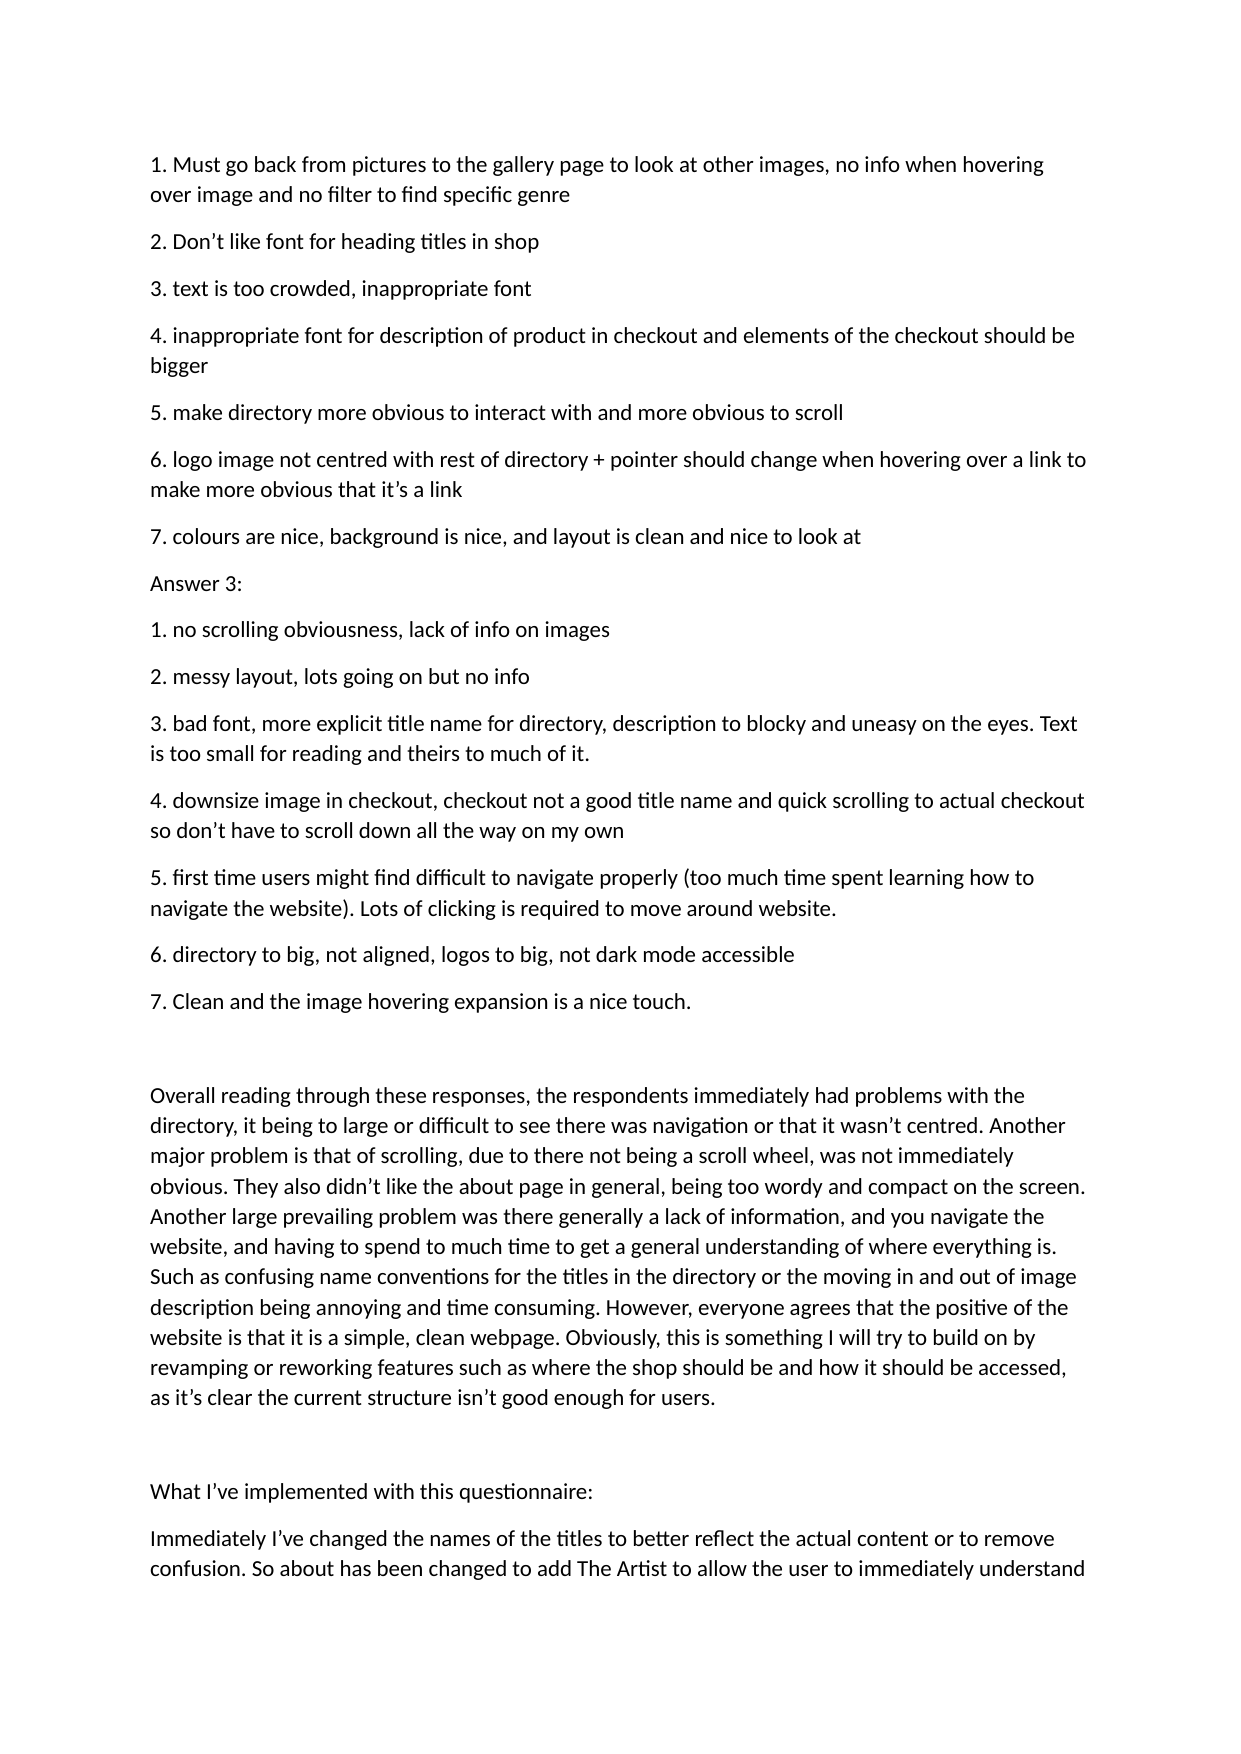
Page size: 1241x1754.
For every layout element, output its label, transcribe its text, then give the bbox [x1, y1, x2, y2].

text 2. messy layout, lots going on but no info [150, 662, 1090, 691]
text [150, 1524, 1090, 1582]
text 7. Clean and the image hovering expansion is a nice touch. [150, 987, 1090, 1016]
text 3. bad font, more explicit title name for directory, description to blocky and uneasy on the eyes. Text is too small for reading and theirs to much of it. [150, 709, 1090, 768]
text 5. make directory more obvious to interact with and more obvious to scroll [150, 398, 1090, 426]
text 1. Must go back from pictures to the gallery page to look at other images, no info when hovering over image and no filter to find specific genre [150, 150, 1090, 208]
text 2. Don’t like font for heading titles in shop [150, 227, 1090, 255]
text 6. directory to big, not aligned, logos to big, not dark mode accessible [150, 941, 1090, 969]
text 4. downsize image in checkout, checkout not a good title name and quick scrolling to actual checkout so don’t have to scroll down all the way on my own [150, 786, 1090, 845]
text 5. first time users might find difficult to navigate properly (too much time spent learning how to navigate the website). Lots of clicking is required to move around website. [150, 863, 1090, 922]
text What I’ve implemented with this questionnaire: [150, 1477, 1090, 1505]
text Answer 3: [150, 569, 1090, 597]
text 6. logo image not centred with rest of directory + pointer should change when hovering over a link to make more obvious that it’s a link [150, 445, 1090, 503]
text 7. colours are nice, background is nice, and layout is clean and nice to look at [150, 522, 1090, 550]
text Overall reading through these responses, the respondents immediately had problems with the directory, it being to large or difficult to see there was navigation or that it wasn’t centred. Another major problem is that of scrolling, due to there not being a scroll wheel, was not immediately obvious. They also didn’t like the about page in general, being too wordy and compact on the screen. Another large prevailing problem was there generally a lack of information, and you navigate the website, and having to spend to much time to get a general understanding of where everything is. Such as confusing name conventions for the titles in the directory or the moving in and out of image description being annoying and time consuming. However, everyone agrees that the positive of the website is that it is a simple, clean webpage. Obviously, this is something I will try to build on by revamping or reworking features such as where the shop should be and how it should be accessed, as it’s clear the current structure isn’t good enough for users. [150, 1081, 1090, 1411]
text 4. inappropriate font for description of product in checkout and elements of the checkout should be bigger [150, 321, 1090, 379]
text 3. text is too crowded, inappropriate font [150, 274, 1090, 302]
text 1. no scrolling obviousness, lack of info on images [150, 616, 1090, 644]
